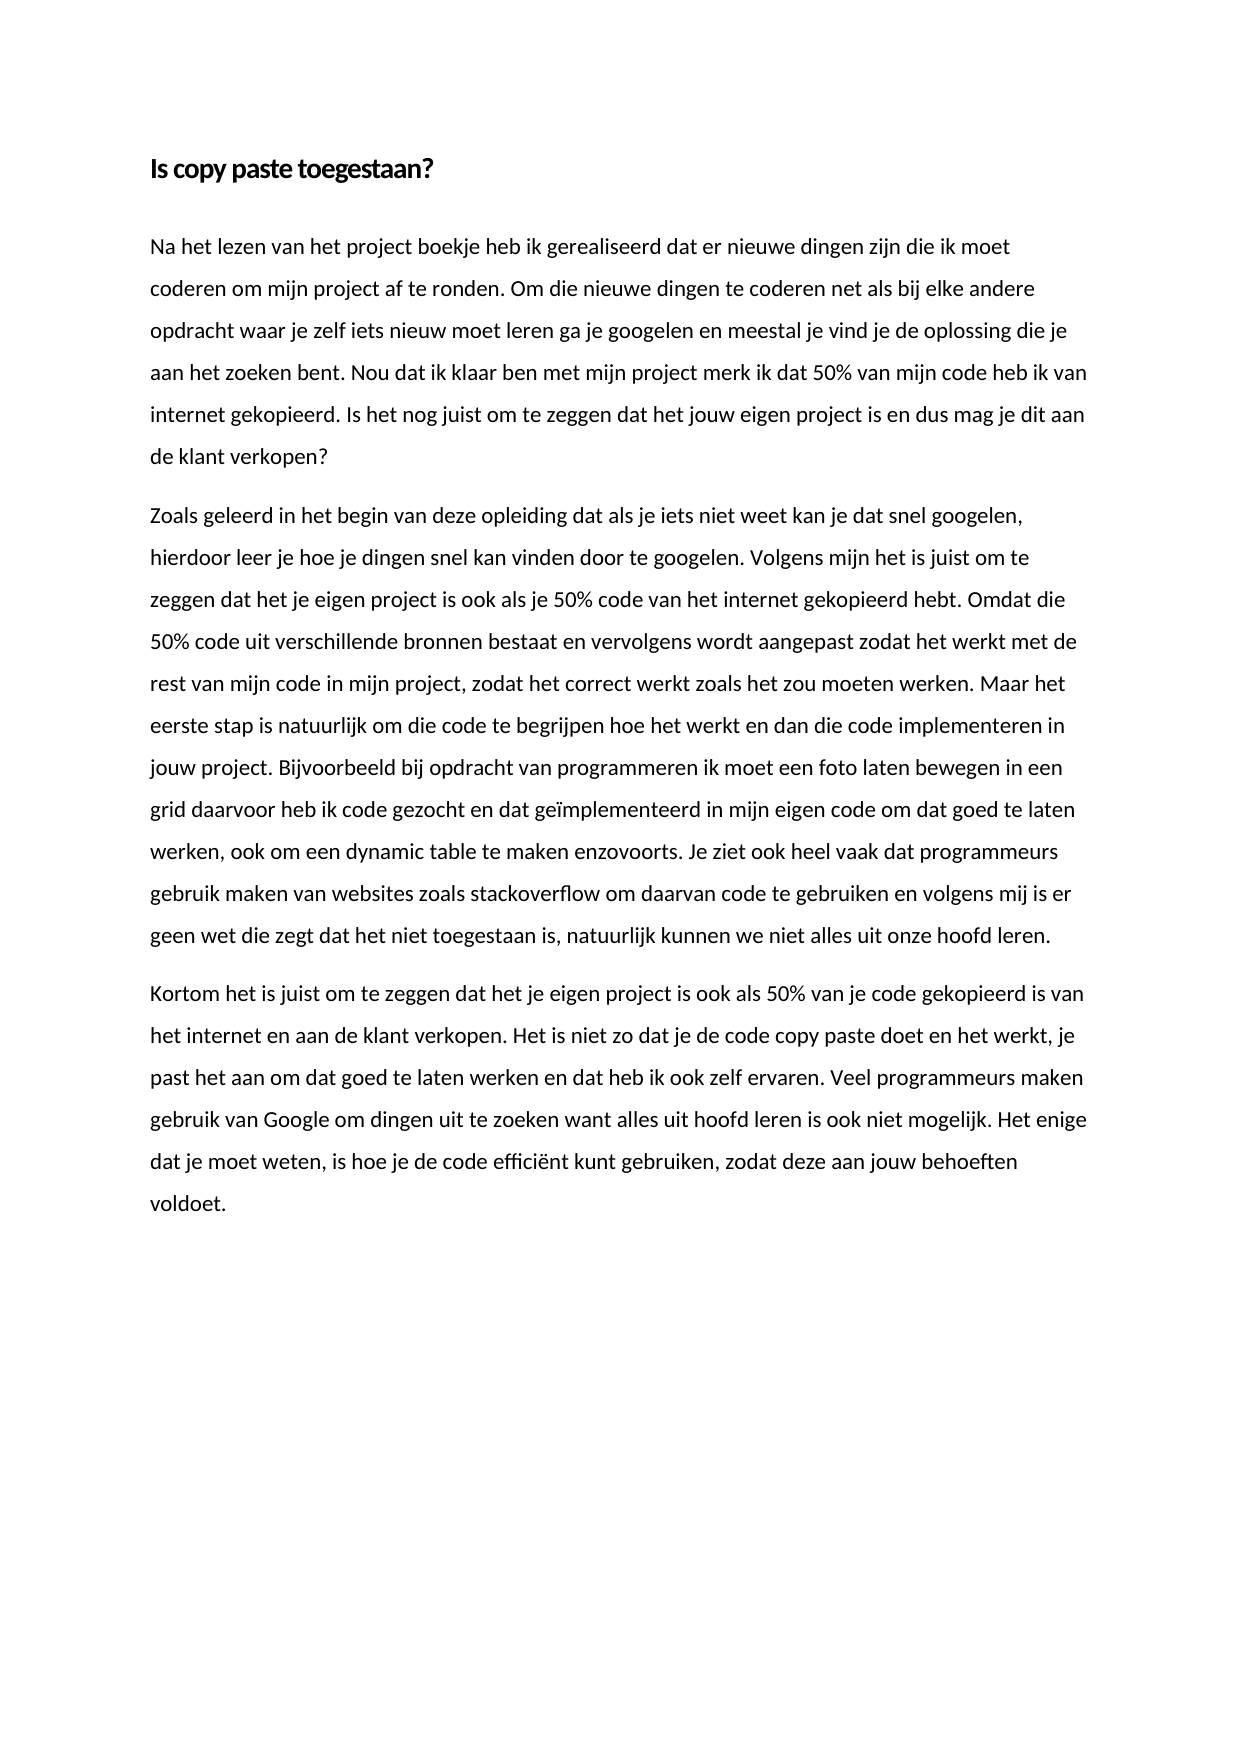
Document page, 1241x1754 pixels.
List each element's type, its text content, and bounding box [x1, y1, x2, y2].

text Kortom het is juist om te zeggen dat het je eigen project is ook als 50% van je code gekopieerd is van het internet en aan de klant verkopen. Het is niet zo dat je de code copy paste doet en het werkt, je past het aan om dat goed te laten werken en dat heb ik ook zelf ervaren. Veel programmeurs maken gebruik van Google om dingen uit te zoeken want alles uit hoofd leren is ook niet mogelijk. Het enige dat je moet weten, is hoe je de code efficiënt kunt gebruiken, zodat deze aan jouw behoeften voldoet. [150, 979, 1090, 1217]
text Zoals geleerd in het begin van deze opleiding dat als je iets niet weet kan je dat snel googelen, hierdoor leer je hoe je dingen snel kan vinden door te googelen. Volgens mijn het is juist om te zeggen dat het je eigen project is ook als je 50% code van het internet gekopieerd hebt. Omdat die 50% code uit verschillende bronnen bestaat en vervolgens wordt aangepast zodat het werkt met de rest van mijn code in mijn project, zodat het correct werkt zoals het zou moeten werken. Maar het eerste stap is natuurlijk om die code te begrijpen hoe het werkt en dan die code implementeren in jouw project. Bijvoorbeeld bij opdracht van programmeren ik moet een foto laten bewegen in een grid daarvoor heb ik code gezocht en dat geïmplementeerd in mijn eigen code om dat goed te laten werken, ook om een dynamic table te maken enzovoorts. Je ziet ook heel vaak dat programmeurs gebruik maken van websites zoals stackoverflow om daarvan code te gebruiken en volgens mij is er geen wet die zegt dat het niet toegestaan is, natuurlijk kunnen we niet alles uit onze hoofd leren. [150, 501, 1090, 949]
title Is copy paste toegestaan? [150, 150, 1090, 186]
text Na het lezen van het project boekje heb ik gerealiseerd dat er nieuwe dingen zijn die ik moet coderen om mijn project af te ronden. Om die nieuwe dingen te coderen net als bij elke andere opdracht waar je zelf iets nieuw moet leren ga je googelen en meestal je vind je de oplossing die je aan het zoeken bent. Nou dat ik klaar ben met mijn project merk ik dat 50% van mijn code heb ik van internet gekopieerd. Is het nog juist om te zeggen dat het jouw eigen project is en dus mag je dit aan de klant verkopen? [150, 232, 1090, 470]
